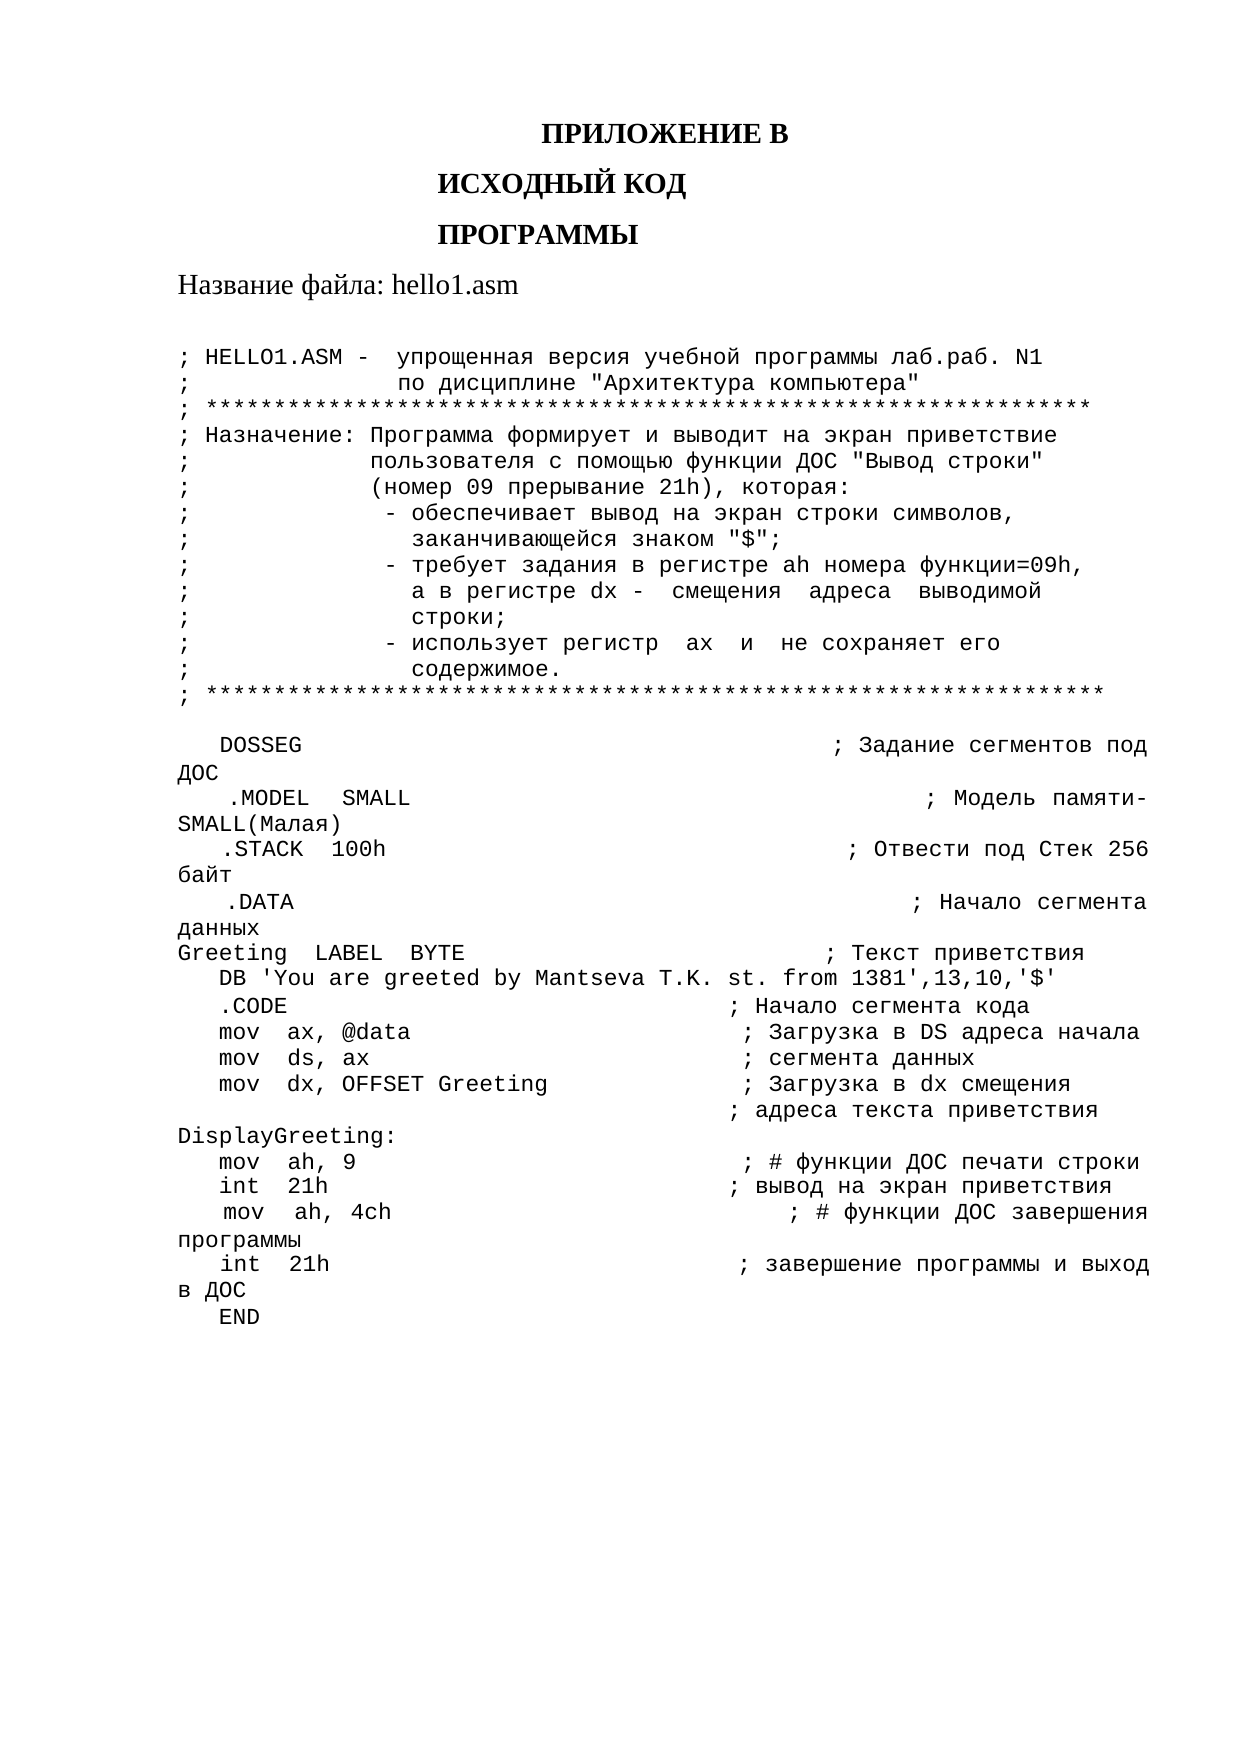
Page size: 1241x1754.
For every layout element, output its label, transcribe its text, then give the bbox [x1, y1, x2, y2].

text ; - обеспечивает вывод на экран строки символов, [177, 499, 1167, 525]
text ; (номер 09 прерывание 21h), которая: [177, 473, 1167, 499]
text Greeting LABEL BYTE ; Текст приветствия DB 'You are greeted by Mantseva T.K. st. from 1381',13,10,'$' [177, 941, 1099, 993]
text ДОС [177, 759, 1167, 785]
text DisplayGreeting: [177, 1122, 1167, 1148]
text ; ***************************************************************** [177, 396, 1167, 421]
text ; - использует регистр ax и не сохраняет его [177, 629, 1167, 655]
text .MODEL SMALL ; Модель памяти- [227, 785, 1167, 811]
text .DATA ; Начало сегмента [225, 889, 1167, 915]
text int 21h ; завершение программы и выход в ДОС [177, 1252, 1151, 1304]
text ; а в регистре dx - смещения адреса выводимой [177, 577, 1167, 603]
text ; строки; [177, 603, 1167, 629]
text mov ah, 9 ; # функции ДОС печати строки [219, 1148, 1167, 1174]
text данных [177, 915, 1167, 941]
text mov ax, @data ; Загрузка в DS адреса начала [219, 1019, 1167, 1044]
text ; Назначение: Программа формирует и выводит на экран приветствие [177, 421, 1167, 447]
text DOSSEG ; Задание сегментов под [219, 733, 1167, 759]
text ; HELLO1.ASM - упрощенная версия учебной программы лаб.раб. N1 [177, 343, 1167, 369]
text .STACK 100h ; Отвести под Стек 256 байт [177, 837, 1151, 889]
text Название файла: hello1.asm [177, 267, 1167, 301]
text SMALL(Малая) [177, 811, 1167, 837]
text ; - требует задания в регистре ah номера функции=09h, [177, 551, 1167, 577]
text ; по дисциплине "Архитектура компьютера" [177, 369, 1167, 395]
text mov ds, ax ; сегмента данных [219, 1044, 1167, 1071]
text программы [177, 1226, 1167, 1252]
subtitle ПРИЛОЖЕНИЕ В ИСХОДНЫЙ КОД ПРОГРАММЫ [437, 116, 893, 251]
text mov dx, OFFSET Greeting ; Загрузка в dx смещения [219, 1071, 1167, 1097]
text ; пользователя с помощью функции ДОС "Вывод строки" [177, 447, 1167, 473]
text ; ****************************************************************** [177, 681, 1167, 707]
text END [219, 1304, 1167, 1330]
text .CODE ; Начало сегмента кода [219, 993, 1167, 1019]
text ; адреса текста приветствия [727, 1097, 1167, 1122]
text int 21h ; вывод на экран приветствия mov ah, 4ch ; # функции ДОС завершения [219, 1174, 1151, 1226]
text ; содержимое. [177, 655, 1167, 681]
text ; заканчивающейся знаком "$"; [177, 525, 1167, 551]
